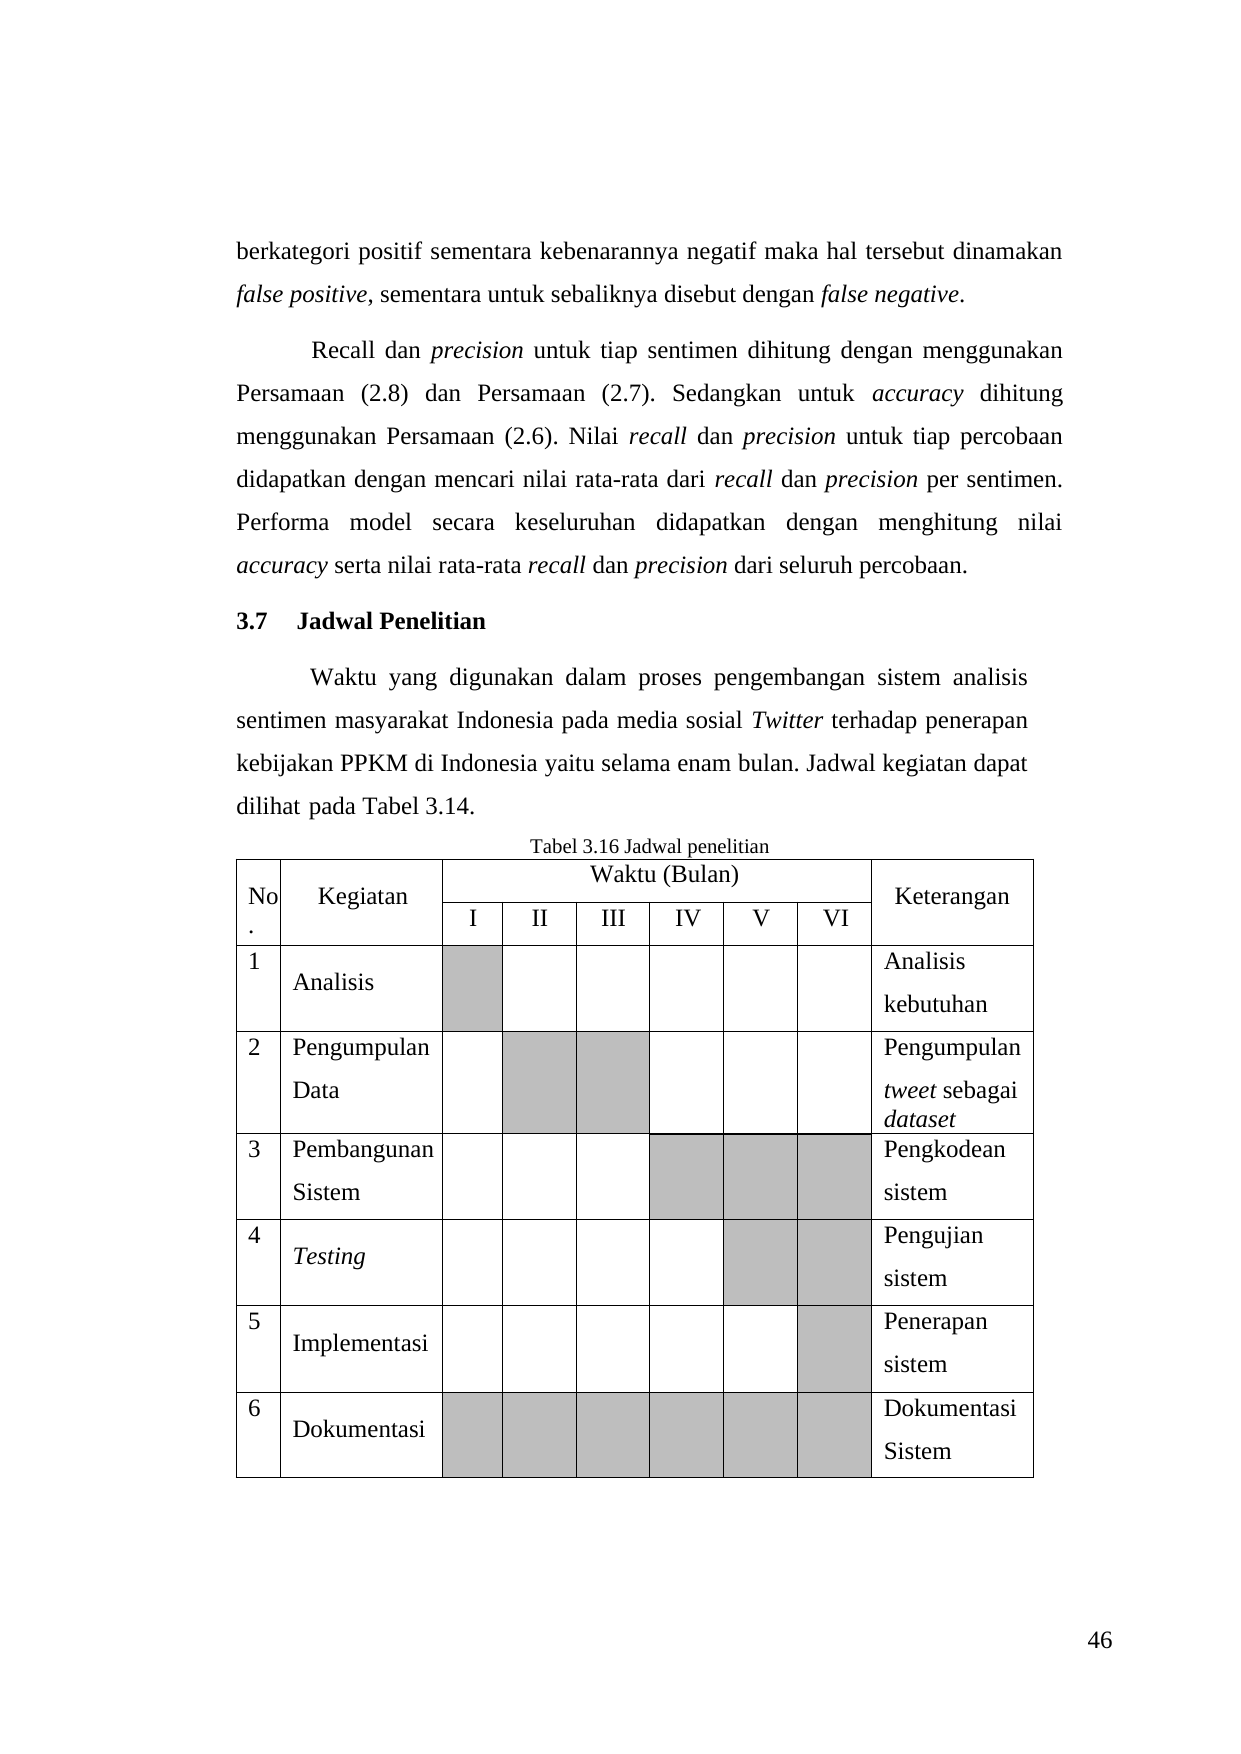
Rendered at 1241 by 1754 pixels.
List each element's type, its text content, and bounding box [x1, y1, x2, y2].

table_cell [577, 1032, 649, 1133]
table_cell [798, 946, 871, 1031]
table_cell Pengumpulan Data [281, 1032, 442, 1133]
table_cell [650, 1393, 723, 1477]
table_cell [443, 1306, 502, 1392]
table_cell Analisis kebutuhan [872, 946, 1033, 1031]
table_cell [503, 1220, 576, 1305]
table_cell Pengkodean sistem [872, 1134, 1033, 1219]
table_cell II [503, 903, 576, 945]
table_cell Dokumentasi [281, 1393, 442, 1477]
table_cell [724, 1306, 797, 1392]
table_cell [443, 1220, 502, 1305]
table_cell [724, 1135, 797, 1219]
table_cell 1 [237, 946, 280, 1031]
table_cell 5 [237, 1306, 280, 1392]
table_cell Pengumpulan tweet sebagai dataset [872, 1032, 1033, 1133]
table_cell [798, 1032, 871, 1133]
table_header No. [237, 860, 280, 945]
table_cell 3 [237, 1134, 280, 1219]
table_header Waktu (Bulan) [443, 860, 871, 902]
table_cell [503, 1134, 576, 1219]
table_cell [443, 946, 502, 1031]
table_cell Pengujian sistem [872, 1220, 1033, 1305]
text Waktu yang digunakan dalam proses pengembangan sistem analisis sentimen masyarakat Indonesia pada media sosial Twitter terhadap penerapan kebijakan PPKM di Indonesia yaitu selama enam bulan. Jadwal kegiatan dapat dilihat pada Tabel 3.14. [236, 662, 1028, 820]
table_cell [798, 1135, 871, 1219]
table_cell [503, 946, 576, 1031]
table_cell [503, 1032, 576, 1133]
table_cell Analisis [281, 946, 442, 1031]
table_cell [798, 1220, 871, 1305]
table_cell [650, 946, 723, 1031]
table_cell VI [798, 903, 871, 945]
table_cell [503, 1306, 576, 1392]
table_cell [724, 1032, 797, 1133]
table_cell [577, 946, 649, 1031]
table_cell 4 [237, 1220, 280, 1305]
table_cell III [577, 903, 649, 945]
table_cell Dokumentasi Sistem [872, 1393, 1033, 1477]
table_cell [577, 1393, 649, 1477]
table_cell [443, 1393, 502, 1477]
table_cell [577, 1134, 649, 1219]
table_cell [443, 1134, 502, 1219]
table_cell IV [650, 903, 723, 945]
table_cell Implementasi [281, 1306, 442, 1392]
table_header Kegiatan [281, 860, 442, 945]
table_cell [724, 946, 797, 1031]
table_cell [724, 1220, 797, 1305]
table_cell Pembangunan Sistem [281, 1134, 442, 1219]
table_header Keterangan [872, 860, 1033, 945]
table_cell [650, 1135, 723, 1219]
table_cell [577, 1306, 649, 1392]
table_cell [724, 1393, 797, 1477]
table_cell 6 [237, 1393, 280, 1477]
subtitle Jadwal Penelitian [236, 606, 1063, 635]
table_cell I [443, 903, 502, 945]
table_cell Penerapan sistem [872, 1306, 1033, 1392]
table_cell [650, 1032, 723, 1133]
table_cell 2 [237, 1032, 280, 1133]
table_cell [650, 1220, 723, 1305]
table_cell [577, 1220, 649, 1305]
table_cell [798, 1306, 871, 1392]
text Recall dan precision untuk tiap sentimen dihitung dengan menggunakan Persamaan (2.8) dan Persamaan (2.7). Sedangkan untuk accuracy dihitung menggunakan Persamaan (2.6). Nilai recall dan precision untuk tiap percobaan didapatkan dengan mencari nilai rata-rata dari recall dan precision per sentimen. Performa model secara keseluruhan didapatkan dengan menghitung nilai accuracy serta nilai rata-rata recall dan precision dari seluruh percobaan. [236, 335, 1063, 579]
table_cell [443, 1032, 502, 1133]
table_cell Testing [281, 1220, 442, 1305]
table_cell V [724, 903, 797, 945]
table_cell [650, 1306, 723, 1392]
table_cell [503, 1393, 576, 1477]
table_cell [798, 1393, 871, 1477]
